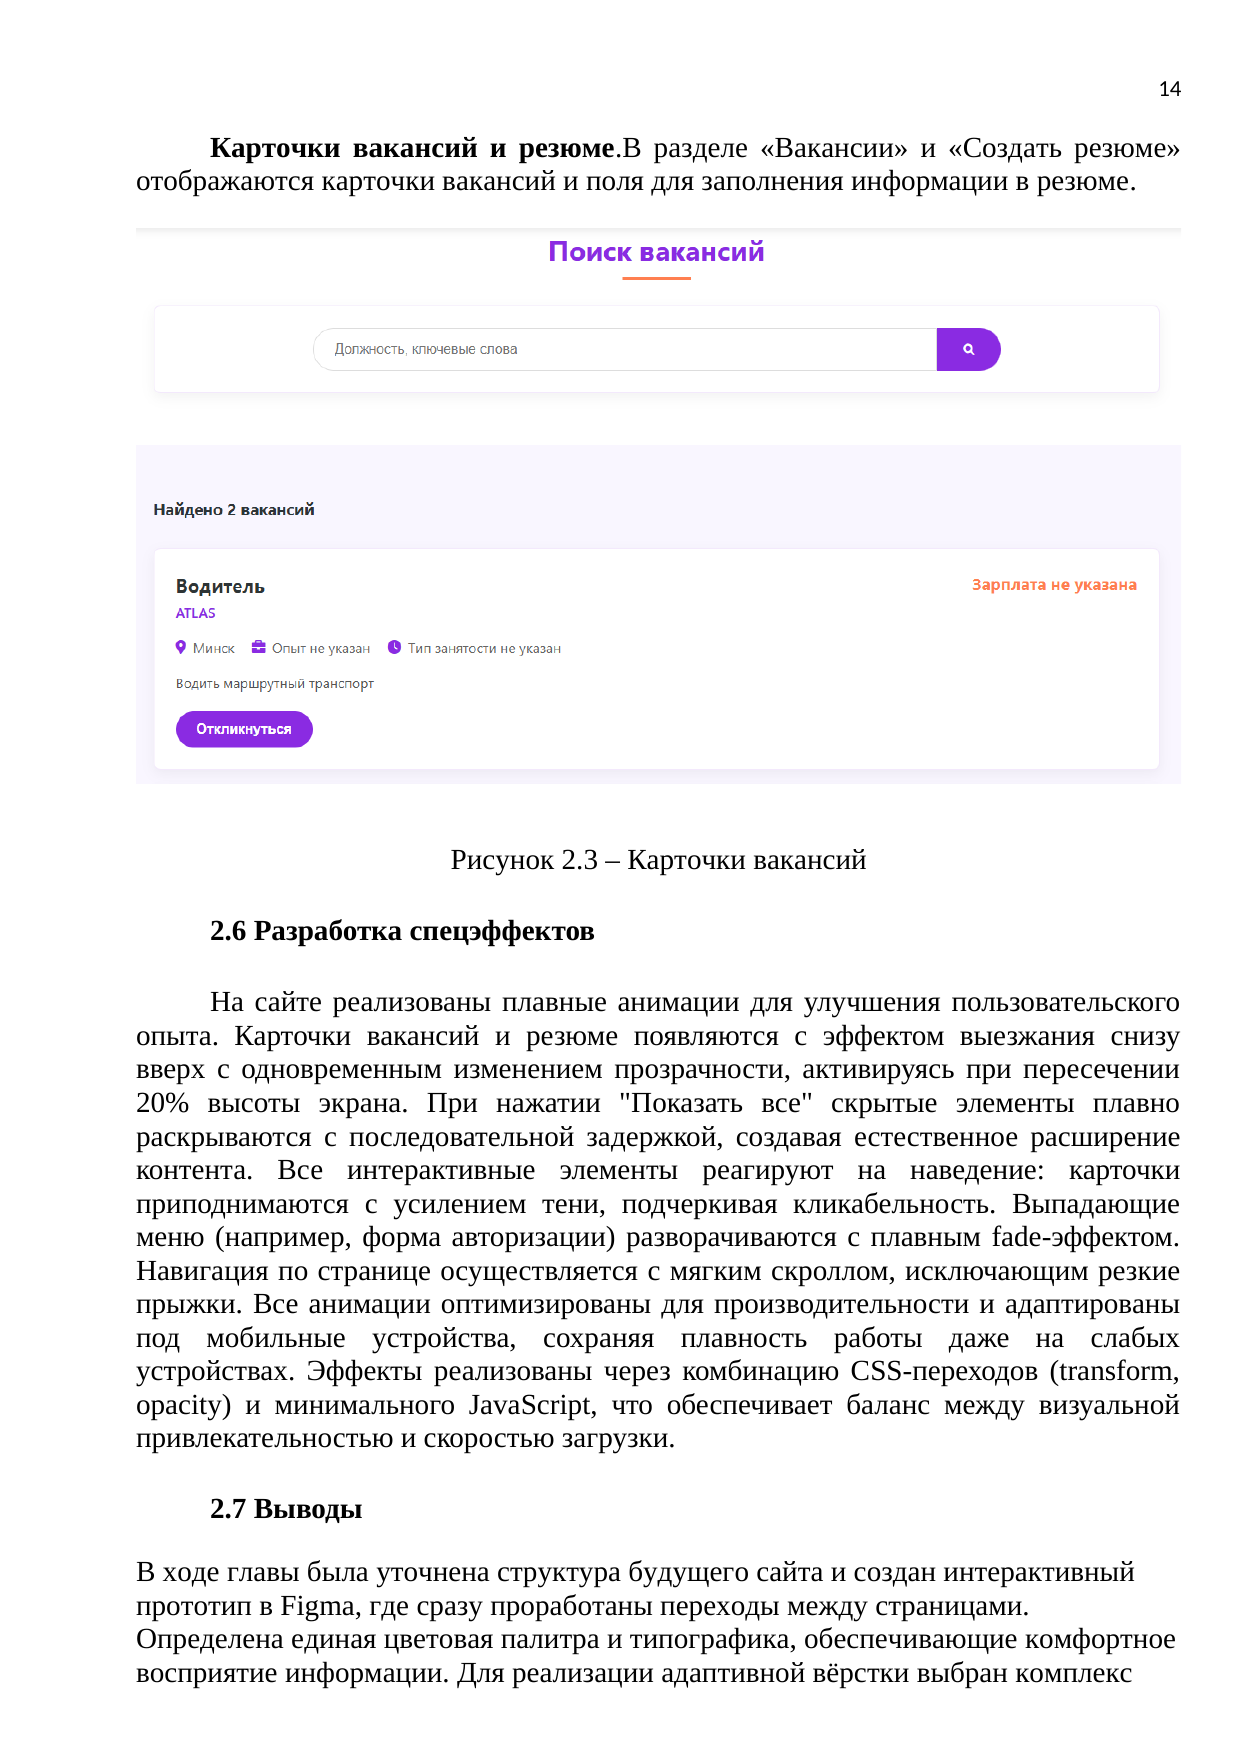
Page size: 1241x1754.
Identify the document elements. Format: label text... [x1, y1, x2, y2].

text 2.7 Выводы [136, 1492, 1181, 1525]
text Карточки вакансий и резюме.В разделе «Вакансии» и «Создать резюме» отображаются карточки вакансий и поля для заполнения информации в резюме. [136, 130, 1181, 197]
text 2.6 Разработка спецэффектов [136, 913, 1181, 947]
picture [136, 226, 1182, 784]
text Рисунок 2.3 – Карточки вакансий [136, 842, 1181, 876]
text На сайте реализованы плавные анимации для улучшения пользовательского опыта. Карточки вакансий и резюме появляются с эффектом выезжания снизу вверх с одновременным изменением прозрачности, активируясь при пересечении 20% высоты экрана. При нажатии "Показать все" скрытые элементы плавно раскрываются с последовательной задержкой, создавая естественное расширение контента. Все интерактивные элементы реагируют на наведение: карточки приподнимаются с усилением тени, подчеркивая кликабельность. Выпадающие меню (например, форма авторизации) разворачиваются с плавным fade-эффектом. Навигация по странице осуществляется с мягким скроллом, исключающим резкие прыжки. Все анимации оптимизированы для производительности и адаптированы под мобильные устройства, сохраняя плавность работы даже на слабых устройствах. Эффекты реализованы через комбинацию CSS-переходов (transform, opacity) и минимального JavaScript, что обеспечивает баланс между визуальной привлекательностью и скоростью загрузки. [136, 984, 1181, 1454]
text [136, 1554, 1181, 1688]
